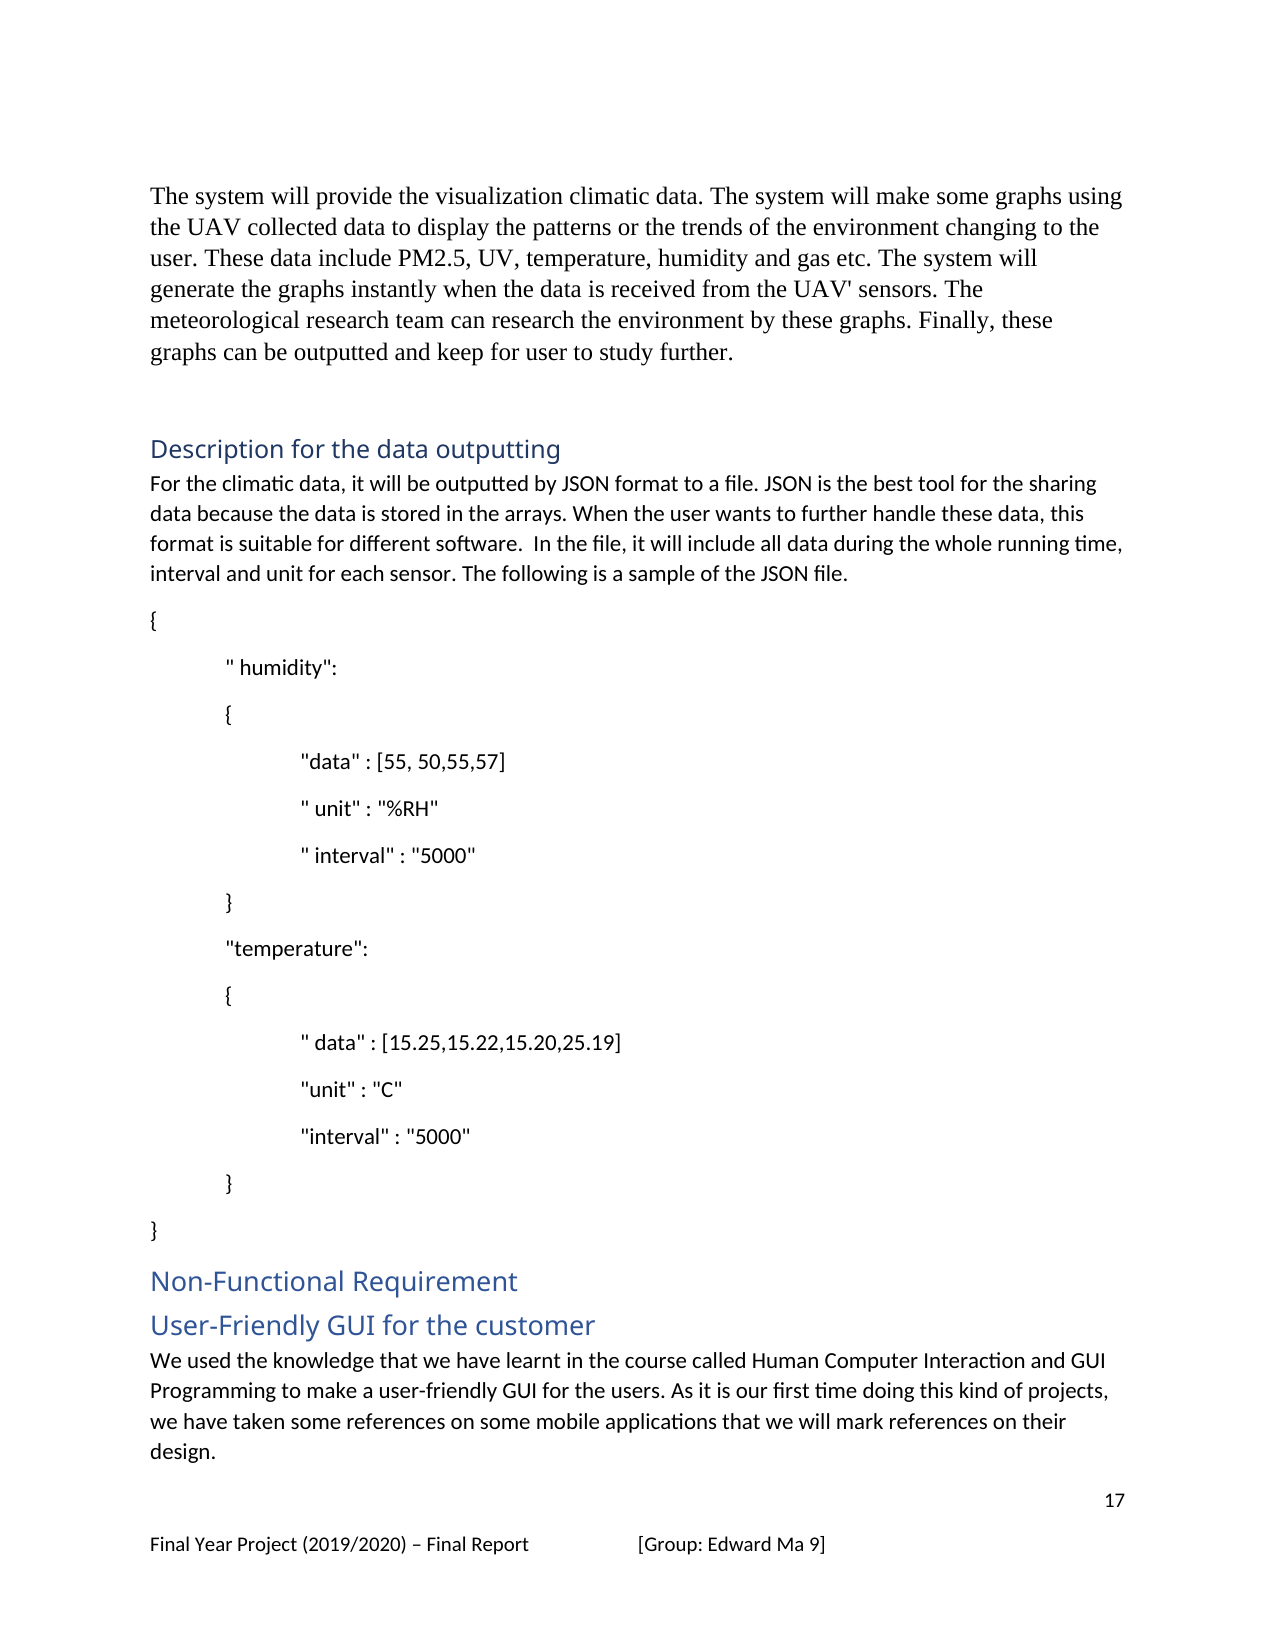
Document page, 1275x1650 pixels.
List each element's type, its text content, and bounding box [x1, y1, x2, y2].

text "data" : [55, 50,55,57] [225, 747, 1125, 775]
text { [150, 606, 1125, 634]
text Description for the data outputting [150, 432, 1125, 466]
text For the climatic data, it will be outputted by JSON format to a file. JSON is the best tool for the sharing data because the data is stored in the arrays. When the user wants to further handle these data, this format is suitable for different software. In the file, it will include all data during the whole running time, interval and unit for each sensor. The following is a sample of the JSON file. [150, 469, 1125, 587]
text "interval" : "5000" [225, 1122, 1125, 1150]
text } [150, 1216, 1125, 1244]
text " data" : [15.25,15.22,15.20,25.19] [225, 1028, 1125, 1056]
text "unit" : "C" [225, 1075, 1125, 1103]
text } [225, 1169, 1125, 1197]
text " interval" : "5000" [225, 841, 1125, 869]
text We used the knowledge that we have learnt in the course called Human Computer Interaction and GUI Programming to make a user-friendly GUI for the users. As it is our first time doing this kind of projects, we have taken some references on some mobile applications that we will mark references on their design. [150, 1346, 1125, 1465]
subtitle User-Friendly GUI for the customer [150, 1307, 1125, 1343]
text " humidity": [150, 653, 1125, 681]
text " unit" : "%RH" [225, 794, 1125, 822]
text "temperature": [225, 934, 1125, 962]
text { [225, 700, 1125, 728]
text The system will provide the visualization climatic data. The system will make some graphs using the UAV collected data to display the patterns or the trends of the environment changing to the user. These data include PM2.5, UV, temperature, humidity and gas etc. The system will generate the graphs instantly when the data is received from the UAV' sensors. The meteorological research team can research the environment by these graphs. Finally, these graphs can be outputted and keep for user to study further. [150, 181, 1125, 365]
subtitle Non-Functional Requirement [150, 1263, 1125, 1299]
text } [225, 888, 1125, 916]
text { [225, 981, 1125, 1009]
